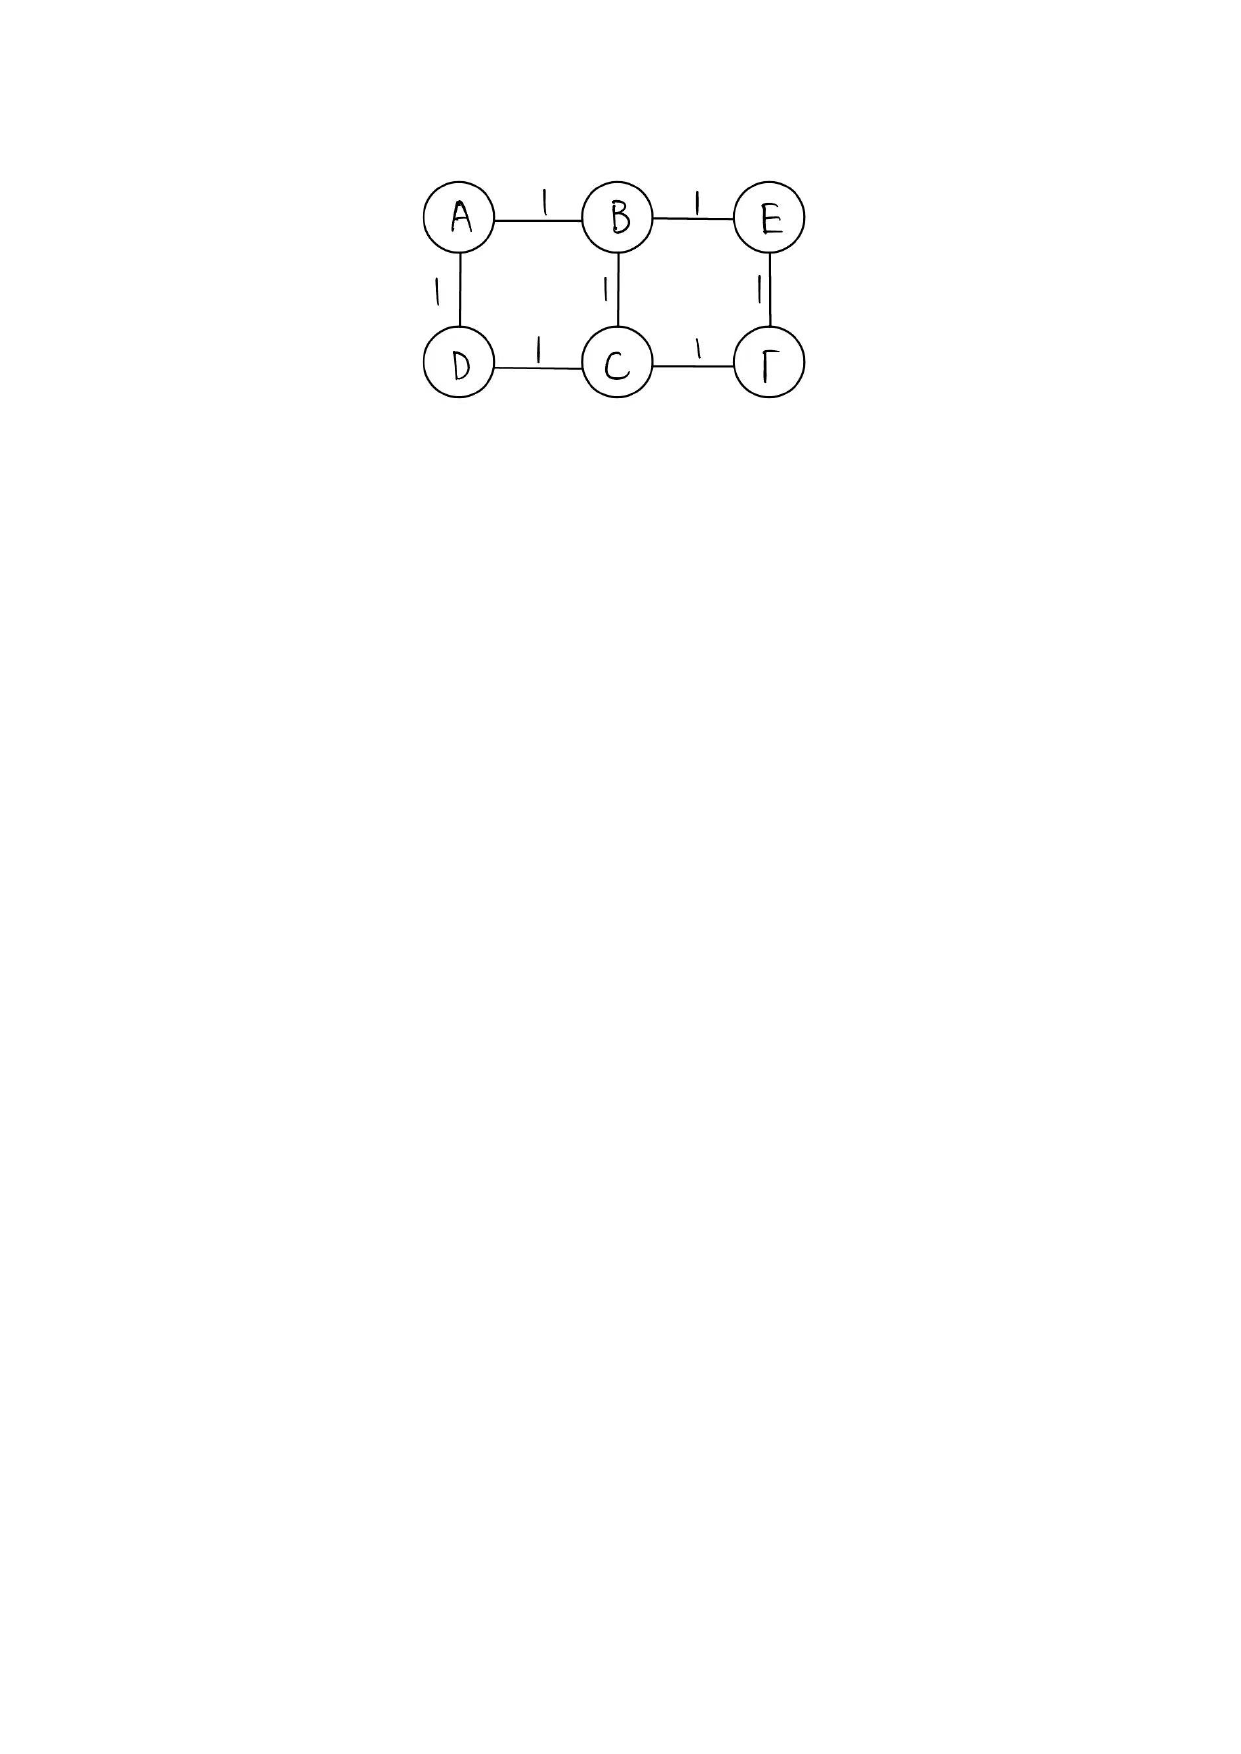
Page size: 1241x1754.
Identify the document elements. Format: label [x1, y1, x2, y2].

picture [383, 162, 858, 419]
